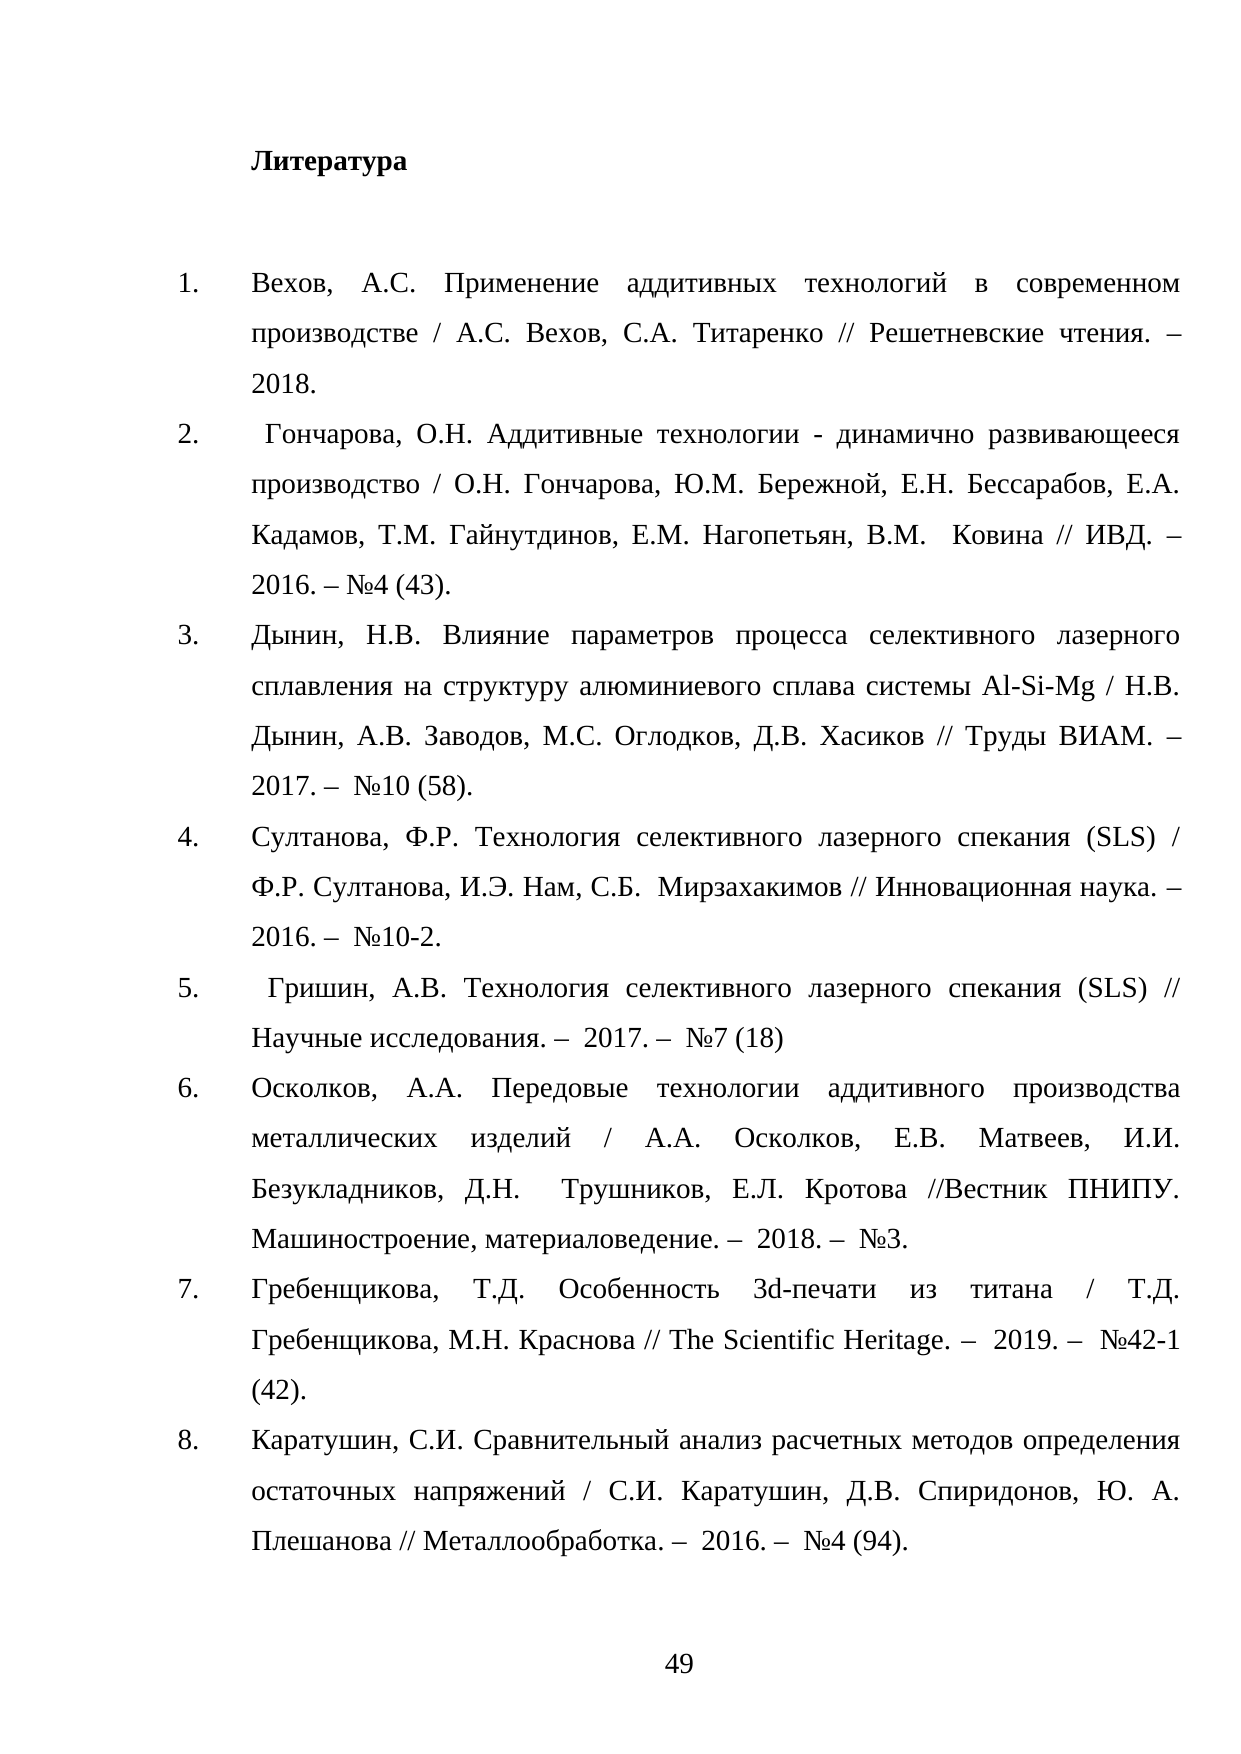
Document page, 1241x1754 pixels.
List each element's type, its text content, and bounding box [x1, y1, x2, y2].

list Султанова, Ф.Р. Технология селективного лазерного спекания (SLS) / Ф.Р. Султанова, И.Э. Нам, С.Б. Мирзахакимов // Инновационная наука. – 2016. – №10-2. [177, 819, 1181, 953]
list Гришин, А.В. Технология селективного лазерного спекания (SLS) // Научные исследования. – 2017. – №7 (18) [177, 970, 1181, 1053]
list Каратушин, С.И. Сравнительный анализ расчетных методов определения остаточных напряжений / С.И. Каратушин, Д.В. Спиридонов, Ю. А. Плешанова // Металлообработка. – 2016. – №4 (94). [177, 1422, 1181, 1557]
list Гребенщикова, Т.Д. Особенность 3d-печати из титана / Т.Д. Гребенщикова, М.Н. Краснова // The Scientific Heritage. – 2019. – №42-1 (42). [177, 1272, 1181, 1406]
list Гончарова, О.Н. Аддитивные технологии - динамично развивающееся производство / О.Н. Гончарова, Ю.М. Бережной, Е.Н. Бессарабов, Е.А. Кадамов, Т.М. Гайнутдинов, Е.М. Нагопетьян, В.М. Ковина // ИВД. – 2016. – №4 (43). [177, 416, 1181, 601]
list Осколков, А.А. Передовые технологии аддитивного производства металлических изделий / А.А. Осколков, Е.В. Матвеев, И.И. Безукладников, Д.Н. Трушников, Е.Л. Кротова //Вестник ПНИПУ. Машиностроение, материаловедение. – 2018. – №3. [177, 1070, 1181, 1255]
list Дынин, Н.В. Влияние параметров процесса селективного лазерного сплавления на структуру алюминиевого сплава системы Al-Si-Mg / Н.В. Дынин, А.В. Заводов, М.С. Оглодков, Д.В. Хасиков // Труды ВИАМ. – 2017. – №10 (58). [177, 617, 1181, 802]
list Вехов, А.С. Применение аддитивных технологий в современном производстве / А.С. Вехов, С.А. Титаренко // Решетневские чтения. – 2018. [177, 265, 1181, 399]
subtitle Литература [251, 143, 1181, 177]
